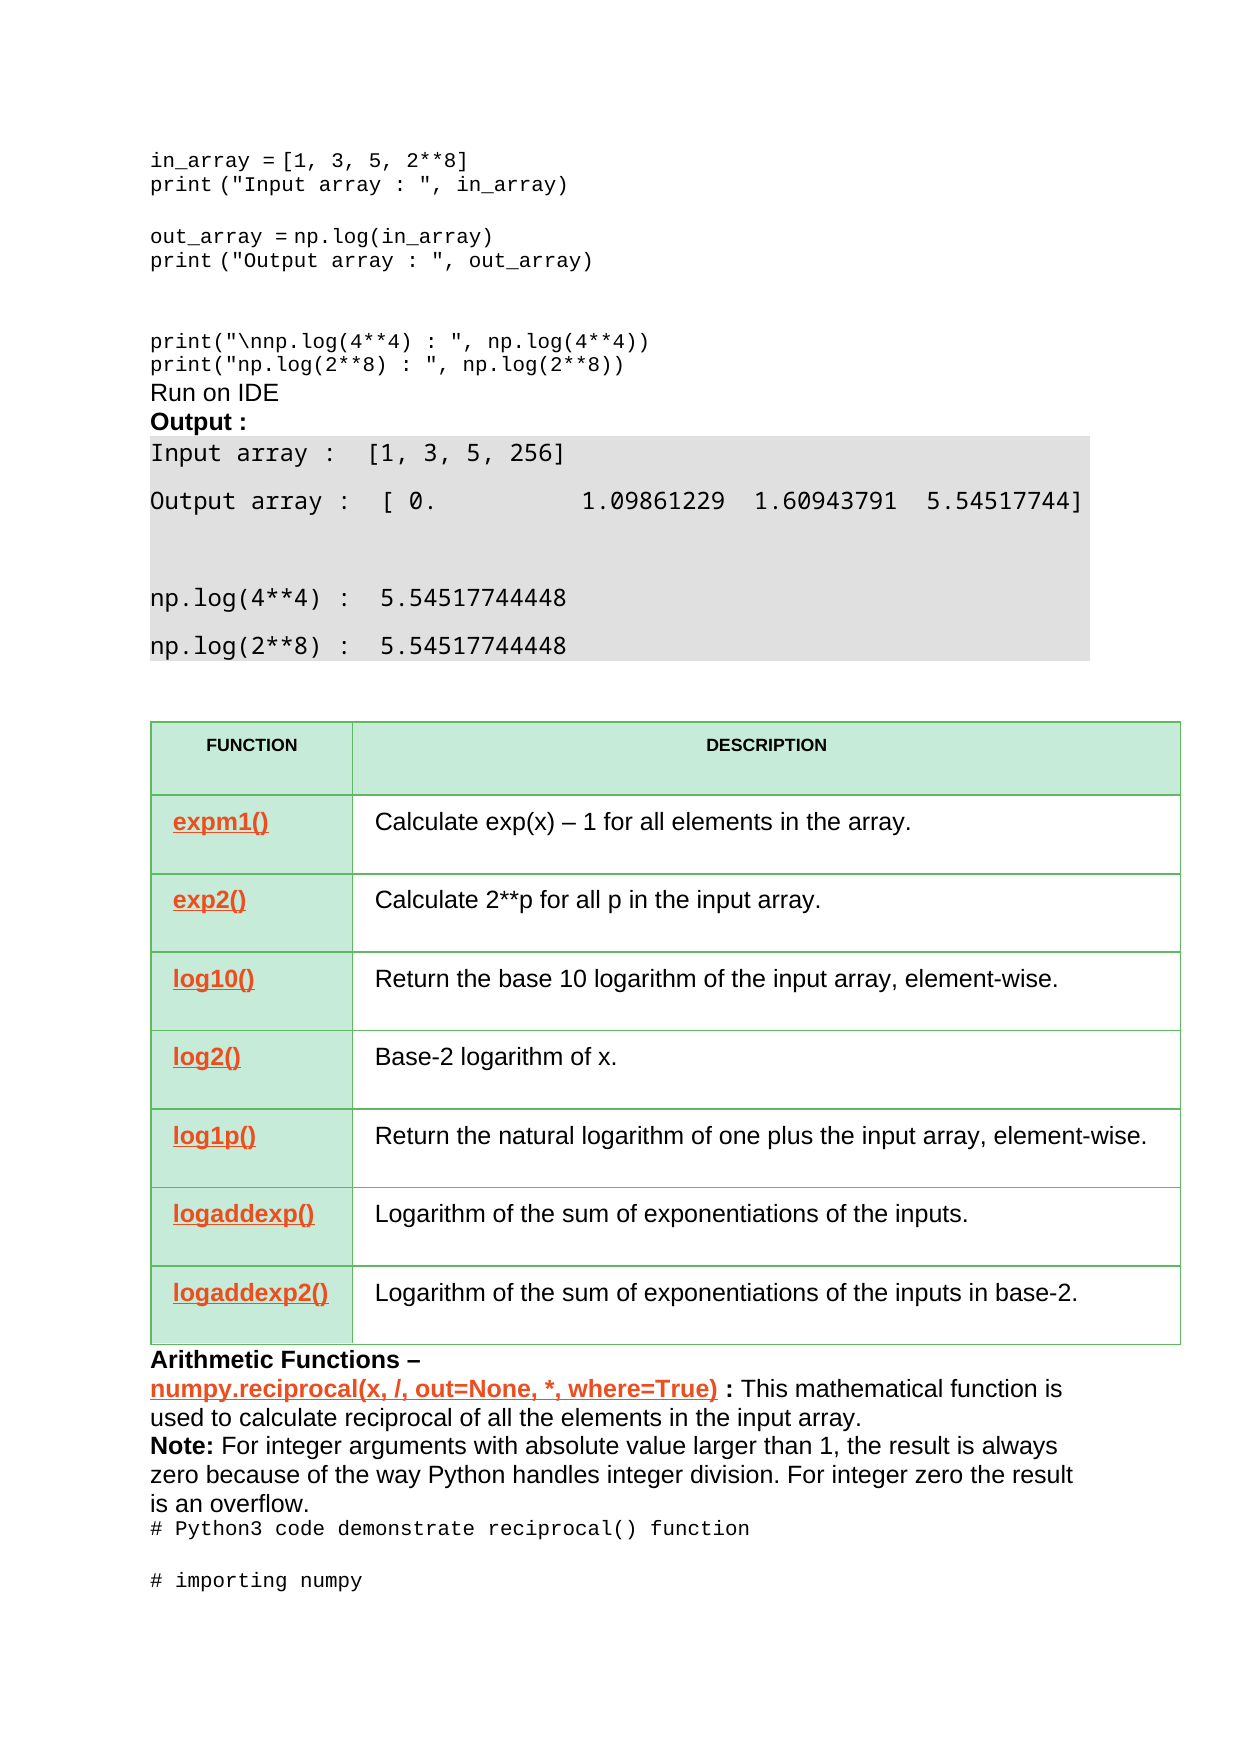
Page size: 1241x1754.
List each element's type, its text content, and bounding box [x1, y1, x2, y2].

text Input array : [1, 3, 5, 256] [150, 436, 1090, 468]
text Output : [150, 407, 1090, 436]
table_header DESCRIPTION [353, 723, 1180, 794]
text Arithmetic Functions – numpy.reciprocal(x, /, out=None, *, where=True) : This mathematical function is used to calculate reciprocal of all the elements in the input array. [150, 1345, 1090, 1431]
table_cell Base-2 logarithm of x. [353, 1031, 1180, 1108]
table_cell logaddexp2() [152, 1267, 352, 1343]
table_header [150, 150, 1181, 378]
table_cell Calculate 2**p for all p in the input array. [353, 875, 1180, 951]
text np.log(4**4) : 5.54517744448 [150, 580, 1090, 613]
text Output array : [ 0. 1.09861229 1.60943791 5.54517744] [150, 484, 1090, 516]
table_cell log2() [152, 1031, 352, 1108]
table_cell Logarithm of the sum of exponentiations of the inputs in base-2. [353, 1267, 1180, 1343]
table_cell expm1() [152, 796, 352, 873]
table_cell exp2() [152, 875, 352, 951]
table_cell log10() [152, 953, 352, 1030]
table_cell Return the natural logarithm of one plus the input array, element-wise. [353, 1110, 1180, 1187]
table_header FUNCTION [152, 723, 352, 794]
text Run on IDE [150, 378, 1090, 407]
table_cell Return the base 10 logarithm of the input array, element-wise. [353, 953, 1180, 1030]
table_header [150, 1518, 1181, 1593]
table_cell Logarithm of the sum of exponentiations of the inputs. [353, 1188, 1180, 1265]
table_cell logaddexp() [152, 1188, 352, 1265]
table_cell Calculate exp(x) – 1 for all elements in the array. [353, 796, 1180, 873]
text Note: For integer arguments with absolute value larger than 1, the result is always zero because of the way Python handles integer division. For integer zero the result is an overflow. [150, 1431, 1090, 1517]
text np.log(2**8) : 5.54517744448 [150, 628, 1090, 661]
table_cell log1p() [152, 1110, 352, 1187]
